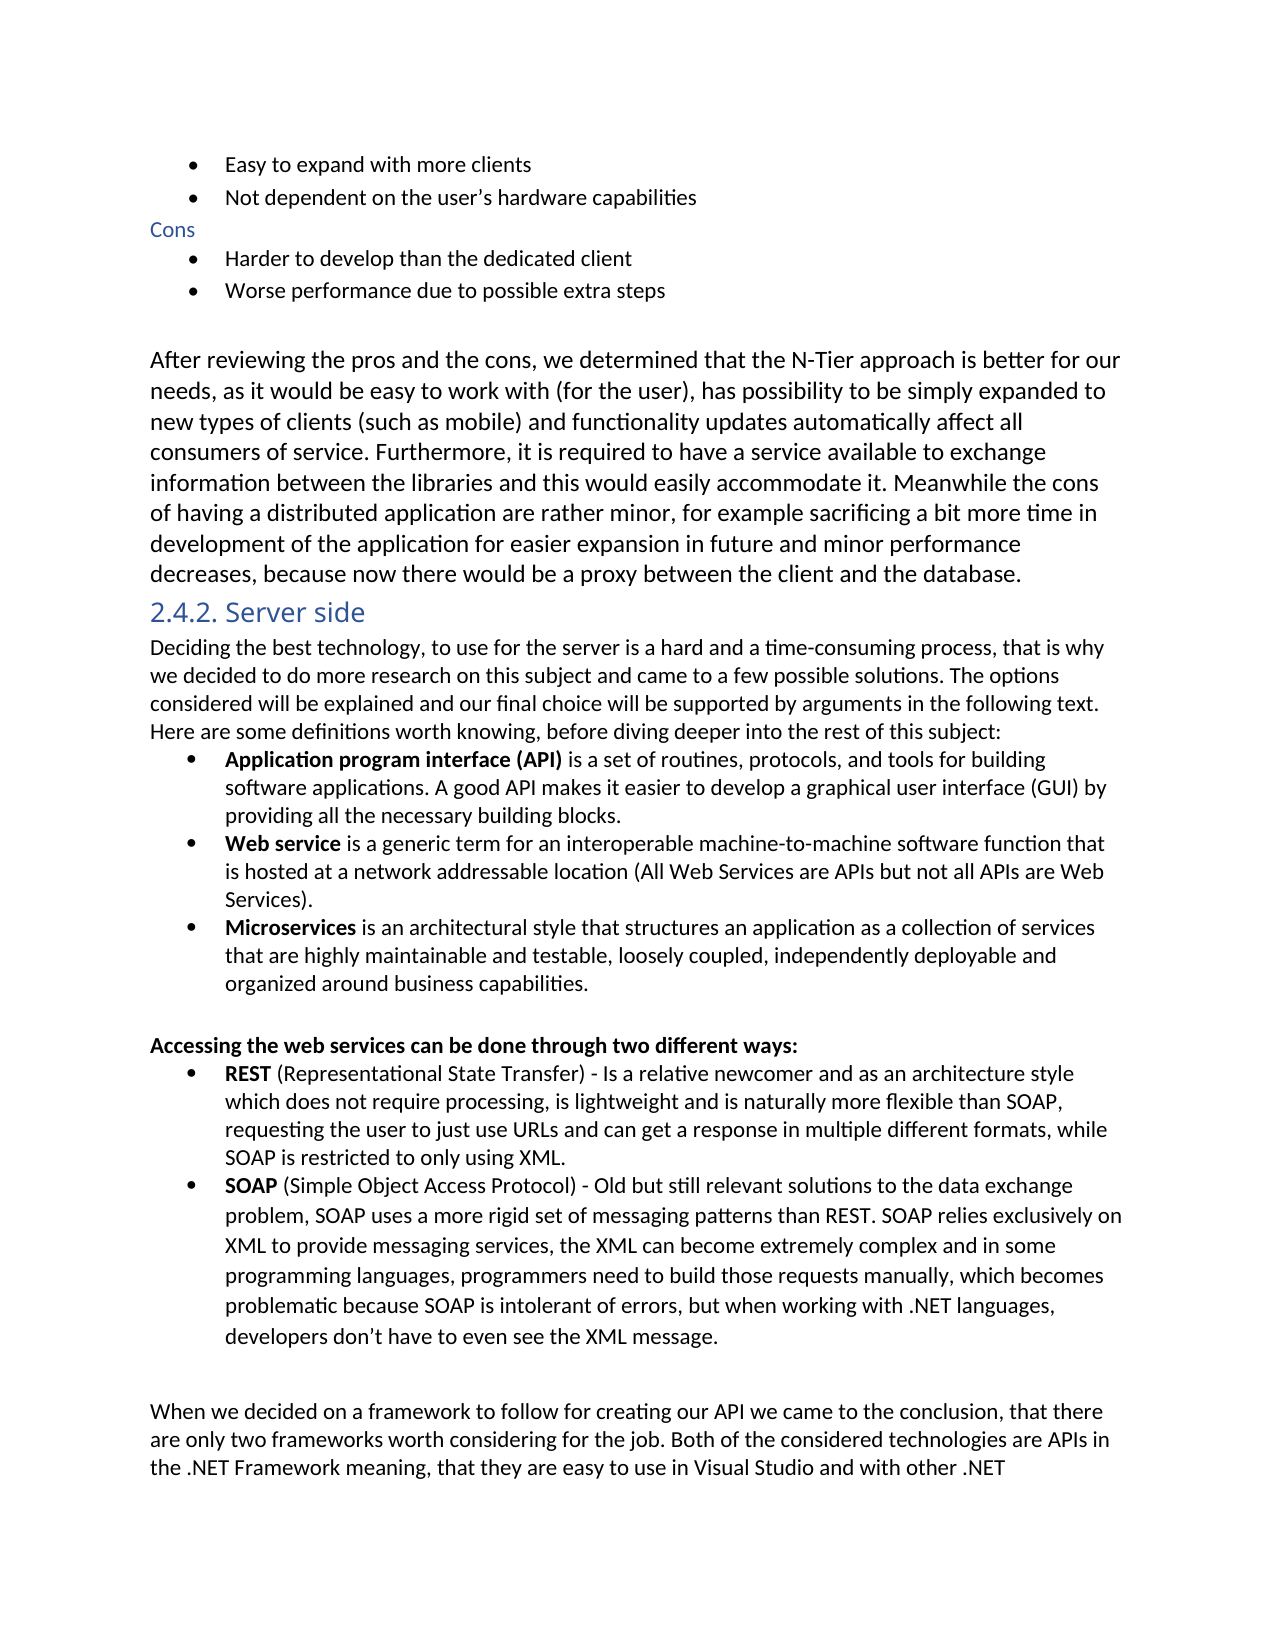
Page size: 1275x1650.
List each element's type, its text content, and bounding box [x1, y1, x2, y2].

list Not dependent on the user’s hardware capabilities [187, 183, 1125, 211]
text After reviewing the pros and the cons, we determined that the N-Tier approach is better for our needs, as it would be easy to work with (for the user), has possibility to be simply expanded to new types of clients (such as mobile) and functionality updates automatically affect all consumers of service. Furthermore, it is required to have a service available to exchange information between the libraries and this would easily accommodate it. Meanwhile the cons of having a distributed application are rather minor, for example sacrificing a bit more time in development of the application for easier expansion in future and minor performance decreases, because now there would be a proxy between the client and the database. [150, 344, 1125, 589]
text Here are some definitions worth knowing, before diving deeper into the rest of this subject: [150, 717, 1125, 745]
text Accessing the web services can be done through two different ways: [150, 1031, 1125, 1059]
subtitle 2.4.2. Server side [150, 593, 1125, 630]
list REST (Representational State Transfer) - Is a relative newcomer and as an architecture style which does not require processing, is lightweight and is naturally more flexible than SOAP, requesting the user to just use URLs and can get a response in multiple different formats, while SOAP is restricted to only using XML. [187, 1059, 1125, 1171]
text Deciding the best technology, to use for the server is a hard and a time-consuming process, that is why we decided to do more research on this subject and came to a few possible solutions. The options considered will be explained and our final choice will be supported by arguments in the following text. [150, 633, 1125, 717]
list SOAP (Simple Object Access Protocol) - Old but still relevant solutions to the data exchange problem, SOAP uses a more rigid set of messaging patterns than REST. SOAP relies exclusively on XML to provide messaging services, the XML can become extremely complex and in some programming languages, programmers need to build those requests manually, which becomes problematic because SOAP is intolerant of errors, but when working with .NET languages, developers don’t have to even see the XML message. [187, 1171, 1125, 1350]
list Easy to expand with more clients [187, 150, 1125, 178]
list Web service is a generic term for an interoperable machine-to-machine software function that is hosted at a network addressable location (All Web Services are APIs but not all APIs are Web Services). [187, 829, 1125, 913]
list Microservices is an architectural style that structures an application as a collection of services that are highly maintainable and testable, loosely coupled, independently deployable and organized around business capabilities. [187, 913, 1125, 998]
list Application program interface (API) is a set of routines, protocols, and tools for building software applications. A good API makes it easier to develop a graphical user interface (GUI) by providing all the necessary building blocks. [187, 745, 1125, 829]
list Harder to develop than the dedicated client [187, 244, 1125, 272]
list Worse performance due to possible extra steps [187, 276, 1125, 304]
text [150, 1397, 1125, 1481]
text Cons [150, 216, 1125, 244]
